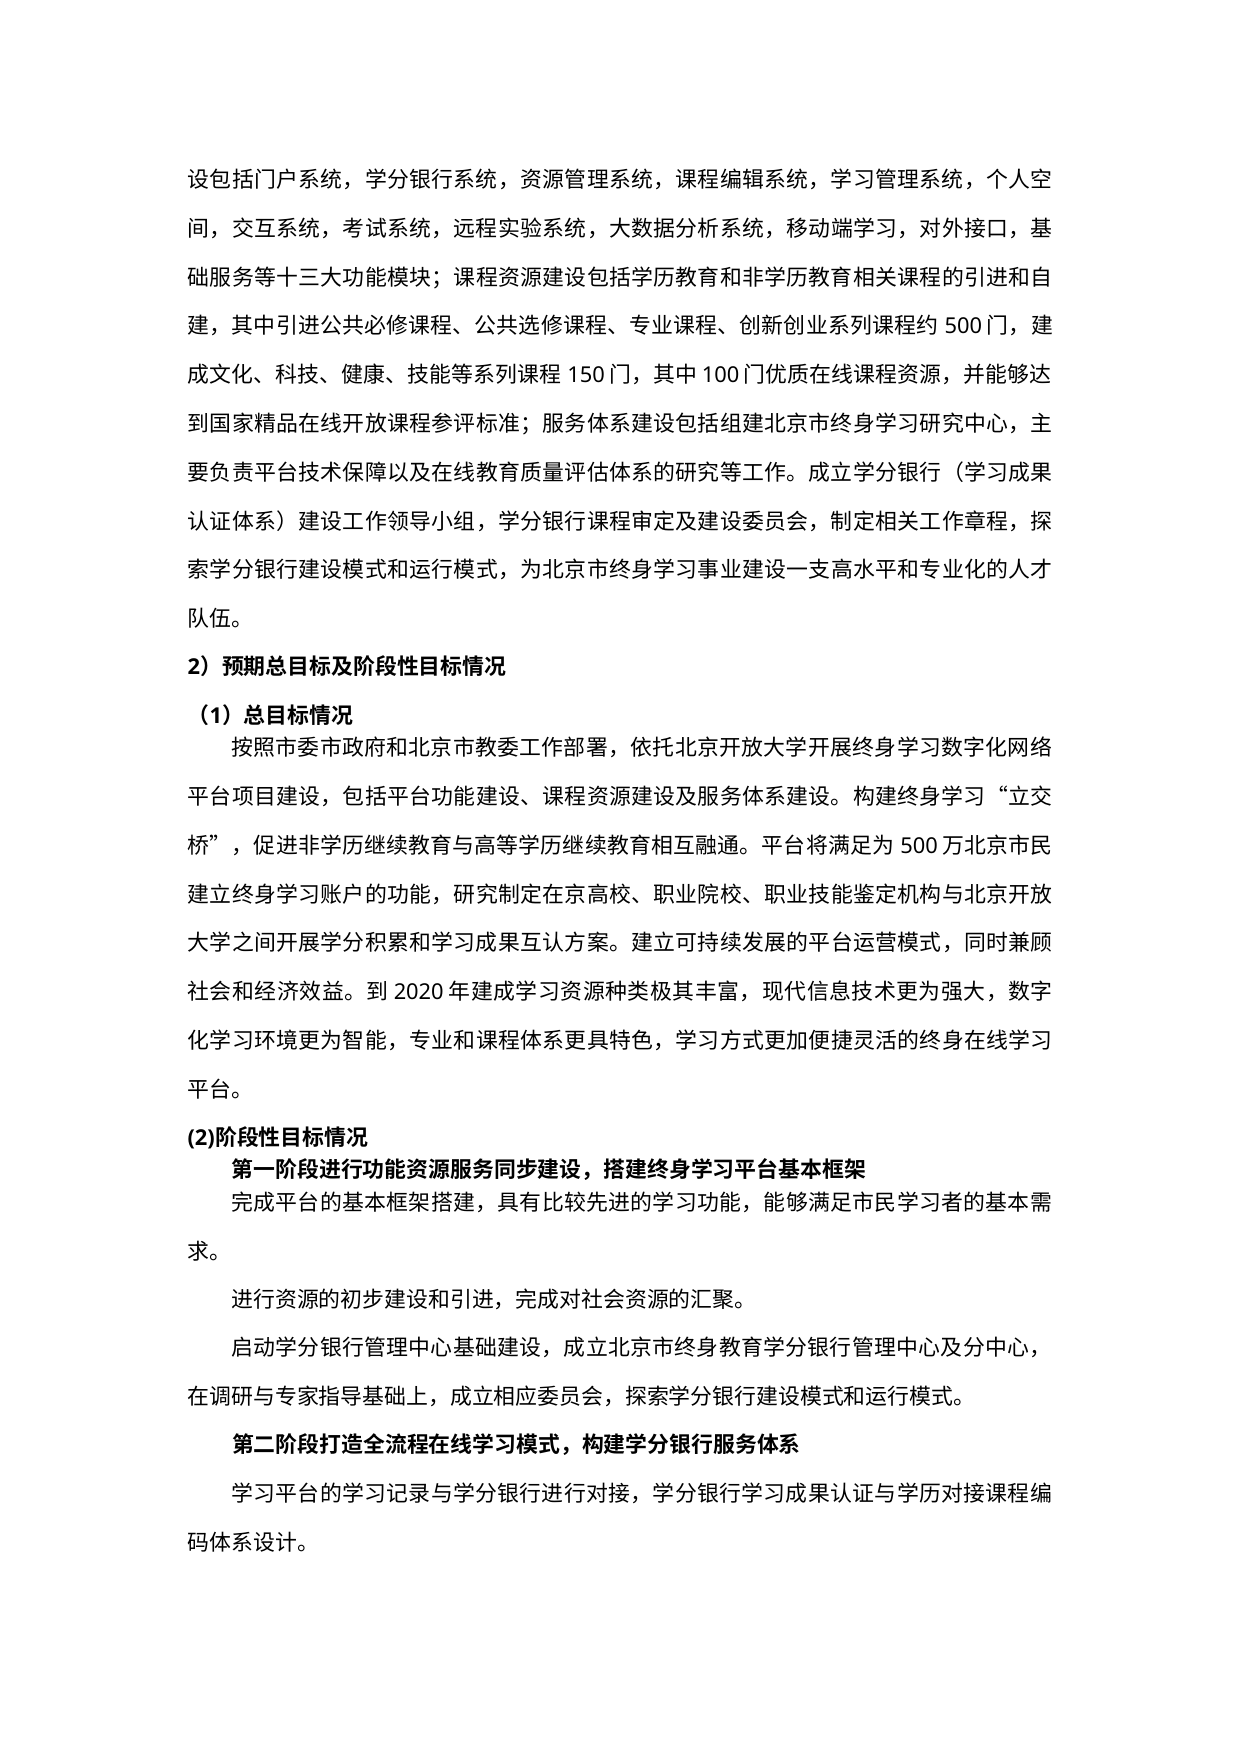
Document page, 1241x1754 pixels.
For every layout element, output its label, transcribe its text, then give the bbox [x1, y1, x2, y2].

text 第一阶段进行功能资源服务同步建设，搭建终身学习平台基本框架 [187, 1152, 1053, 1184]
text 完成平台的基本框架搭建，具有比较先进的学习功能，能够满足市民学习者的基本需求。 [187, 1184, 1053, 1266]
text 2）预期总目标及阶段性目标情况 [187, 649, 1053, 682]
text 第二阶段打造全流程在线学习模式，构建学分银行服务体系 [232, 1427, 1053, 1459]
text (2)阶段性目标情况 [187, 1119, 1053, 1152]
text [187, 162, 1053, 633]
text 启动学分银行管理中心基础建设，成立北京市终身教育学分银行管理中心及分中心，在调研与专家指导基础上，成立相应委员会，探索学分银行建设模式和运行模式。 [187, 1330, 1053, 1411]
text 按照市委市政府和北京市教委工作部署，依托北京开放大学开展终身学习数字化网络平台项目建设，包括平台功能建设、课程资源建设及服务体系建设。构建终身学习“立交桥”，促进非学历继续教育与高等学历继续教育相互融通。平台将满足为500万北京市民建立终身学习账户的功能，研究制定在京高校、职业院校、职业技能鉴定机构与北京开放大学之间开展学分积累和学习成果互认方案。建立可持续发展的平台运营模式，同时兼顾社会和经济效益。到2020年建成学习资源种类极其丰富，现代信息技术更为强大，数字化学习环境更为智能，专业和课程体系更具特色，学习方式更加便捷灵活的终身在线学习平台。 [187, 730, 1053, 1104]
text 进行资源的初步建设和引进，完成对社会资源的汇聚。 [187, 1282, 1053, 1314]
text （1）总目标情况 [187, 697, 1053, 730]
text 学习平台的学习记录与学分银行进行对接，学分银行学习成果认证与学历对接课程编码体系设计。 [187, 1475, 1053, 1557]
